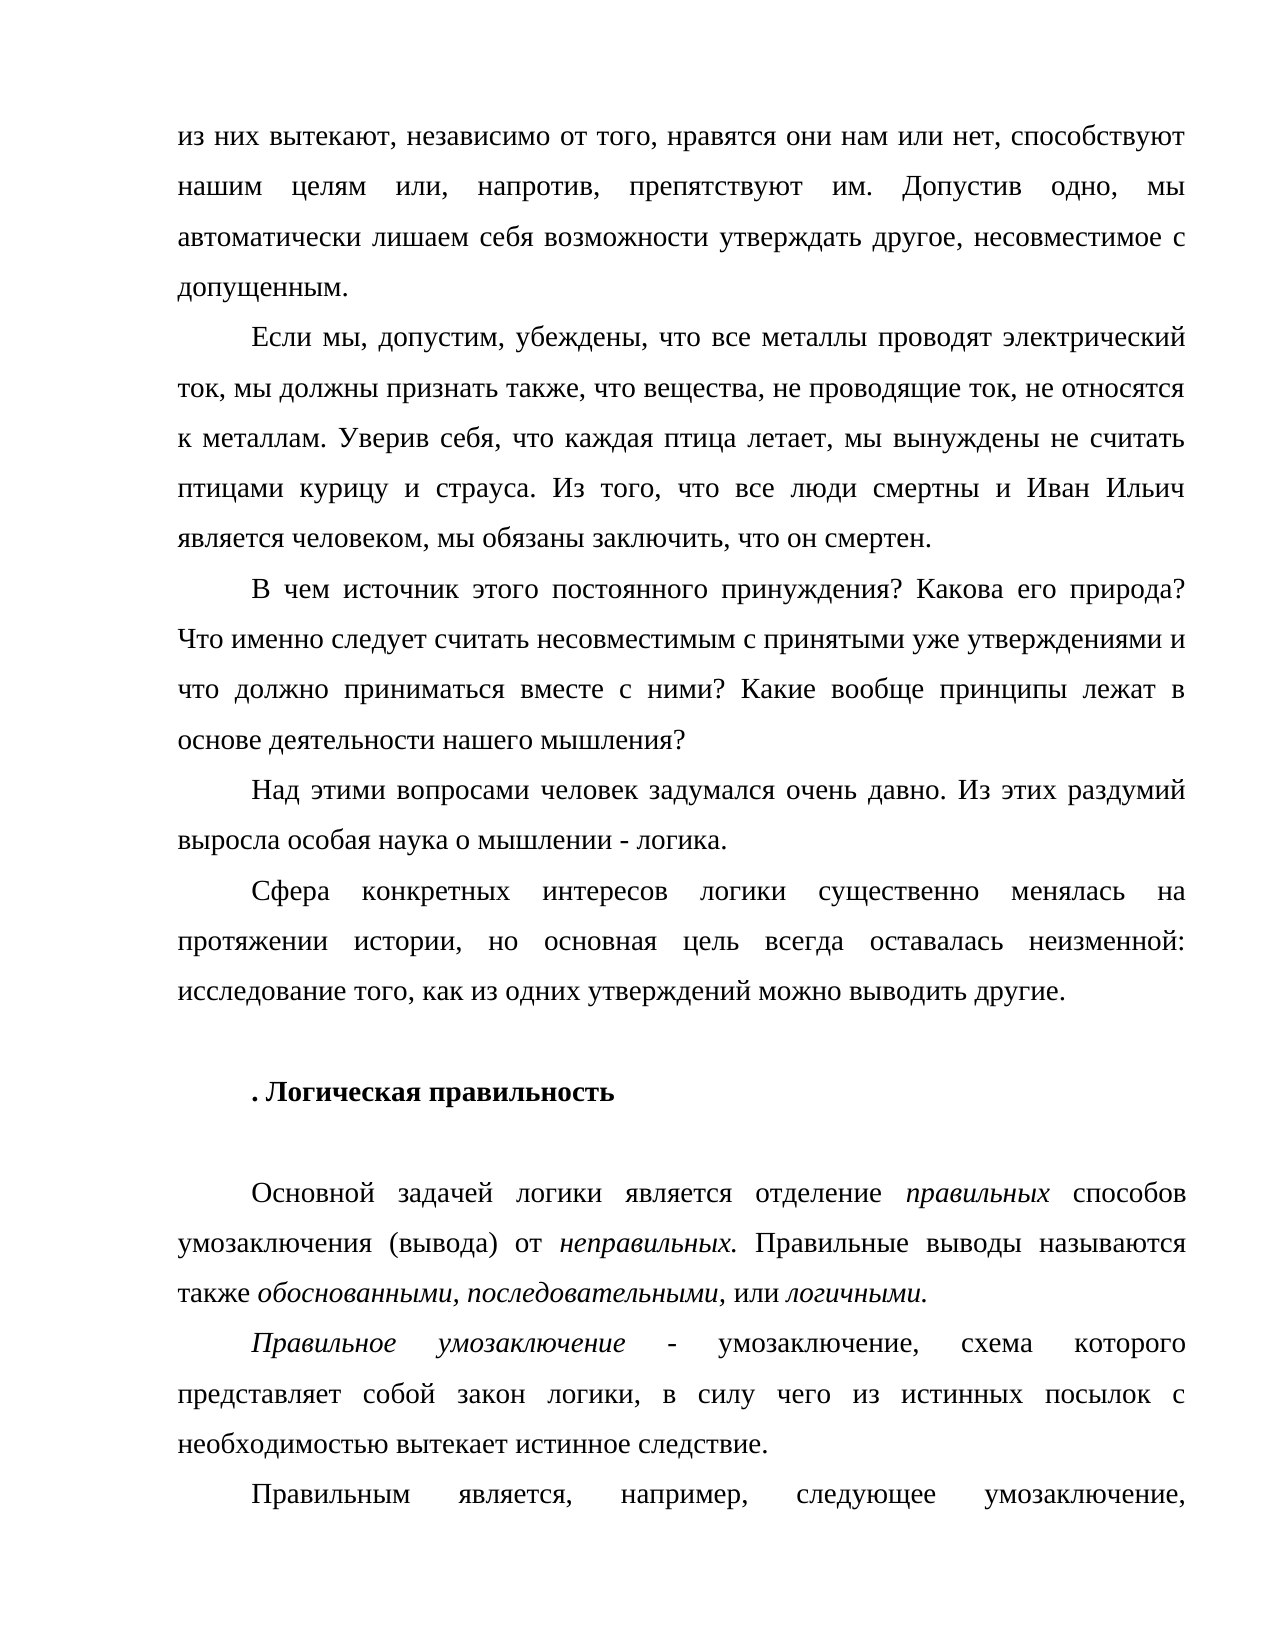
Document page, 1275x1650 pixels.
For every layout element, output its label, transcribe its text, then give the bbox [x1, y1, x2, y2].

text Основной задачей логики является отделение правильных способов умозаключения (вывода) от неправильных. Правильные выводы называются также обоснованными, последовательными, или логичными. [177, 1175, 1186, 1309]
text Если мы, допустим, убеждены, что все металлы проводят электрический ток, мы должны признать также, что вещества, не проводящие ток, не относятся к металлам. Уверив себя, что каждая птица летает, мы вынуждены не считать птицами курицу и страуса. Из того, что все люди смертны и Иван Ильич является человеком, мы обязаны заключить, что он смертен. [177, 319, 1186, 554]
text . Логическая правильность [251, 1074, 1186, 1108]
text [177, 118, 1186, 303]
text Сфера конкретных интересов логики существенно менялась на протяжении истории, но основная цель всегда оставалась неизменной: исследование того, как из одних утверждений можно выводить другие. [177, 873, 1186, 1007]
text Правильное умозаключение - умозаключение, схема которого представляет собой закон логики, в силу чего из истинных посылок с необходимостью вытекает истинное следствие. [177, 1326, 1186, 1460]
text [177, 1477, 1186, 1510]
text Над этими вопросами человек задумался очень давно. Из этих раздумий выросла особая наука о мышлении - логика. [177, 772, 1186, 856]
text В чем источник этого постоянного принуждения? Какова его природа? Что именно следует считать несовместимым с принятыми уже утверждениями и что должно приниматься вместе с ними? Какие вообще принципы лежат в основе деятельности нашего мышления? [177, 571, 1186, 755]
